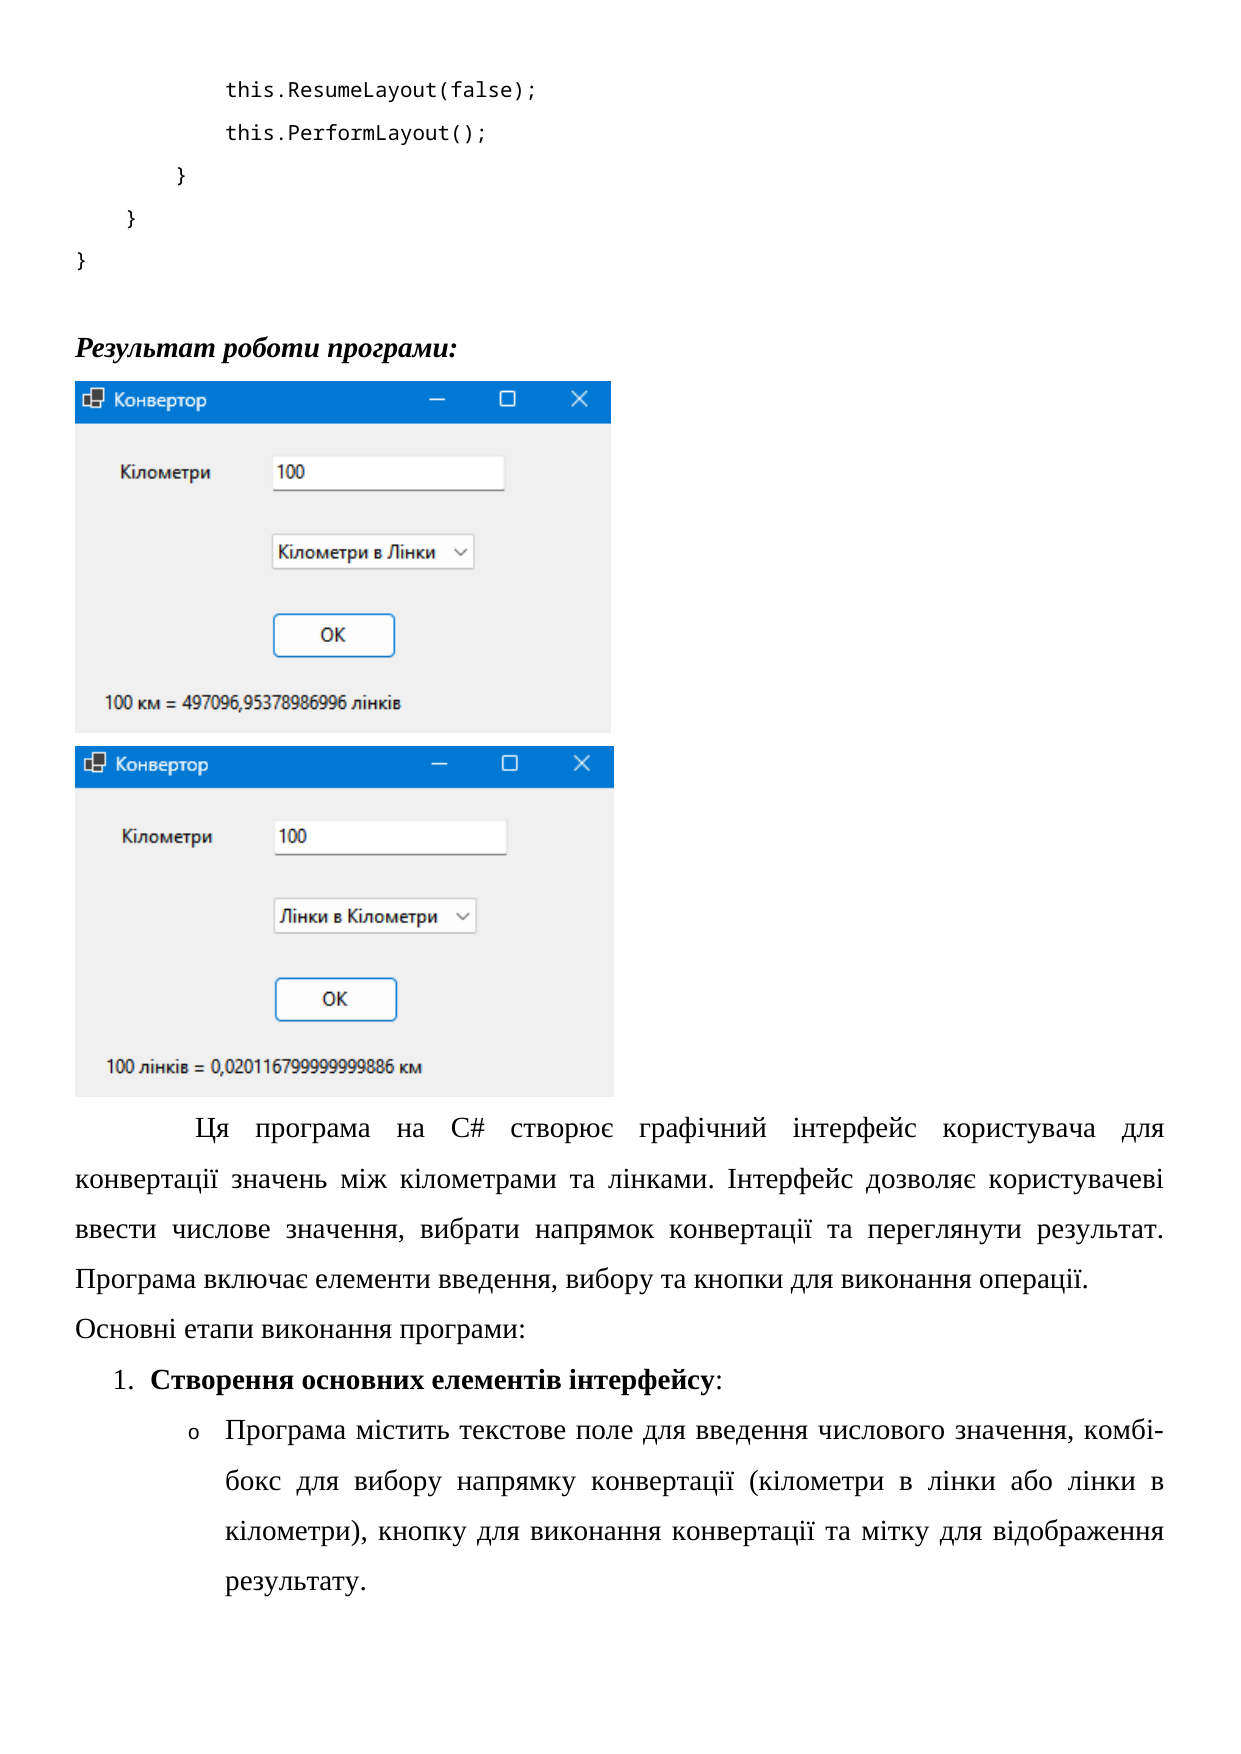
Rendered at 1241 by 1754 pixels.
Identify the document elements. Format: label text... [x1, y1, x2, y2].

list Програма містить текстове поле для введення числового значення, комбі-бокс для вибору напрямку конвертації (кілометри в лінки або лінки в кілометри), кнопку для виконання конвертації та мітку для відображення результату. [187, 1412, 1165, 1597]
text this.PerformLayout(); [75, 118, 1165, 146]
list Створення основних елементів інтерфейсу: [112, 1362, 1165, 1396]
text } [75, 160, 1165, 189]
text this.ResumeLayout(false); [75, 75, 1165, 103]
picture [75, 381, 611, 733]
text Результат роботи програми: [75, 331, 1165, 364]
picture [75, 746, 614, 1097]
text Ця програма на C# створює графічний інтерфейс користувача для конвертації значень між кілометрами та лінками. Інтерфейс дозволяє користувачеві ввести числове значення, вибрати напрямок конвертації та переглянути результат. Програма включає елементи введення, вибору та кнопки для виконання операції. [75, 1110, 1165, 1295]
text } [75, 203, 1165, 231]
text } [75, 245, 1165, 274]
text Основні етапи виконання програми: [75, 1312, 1165, 1345]
